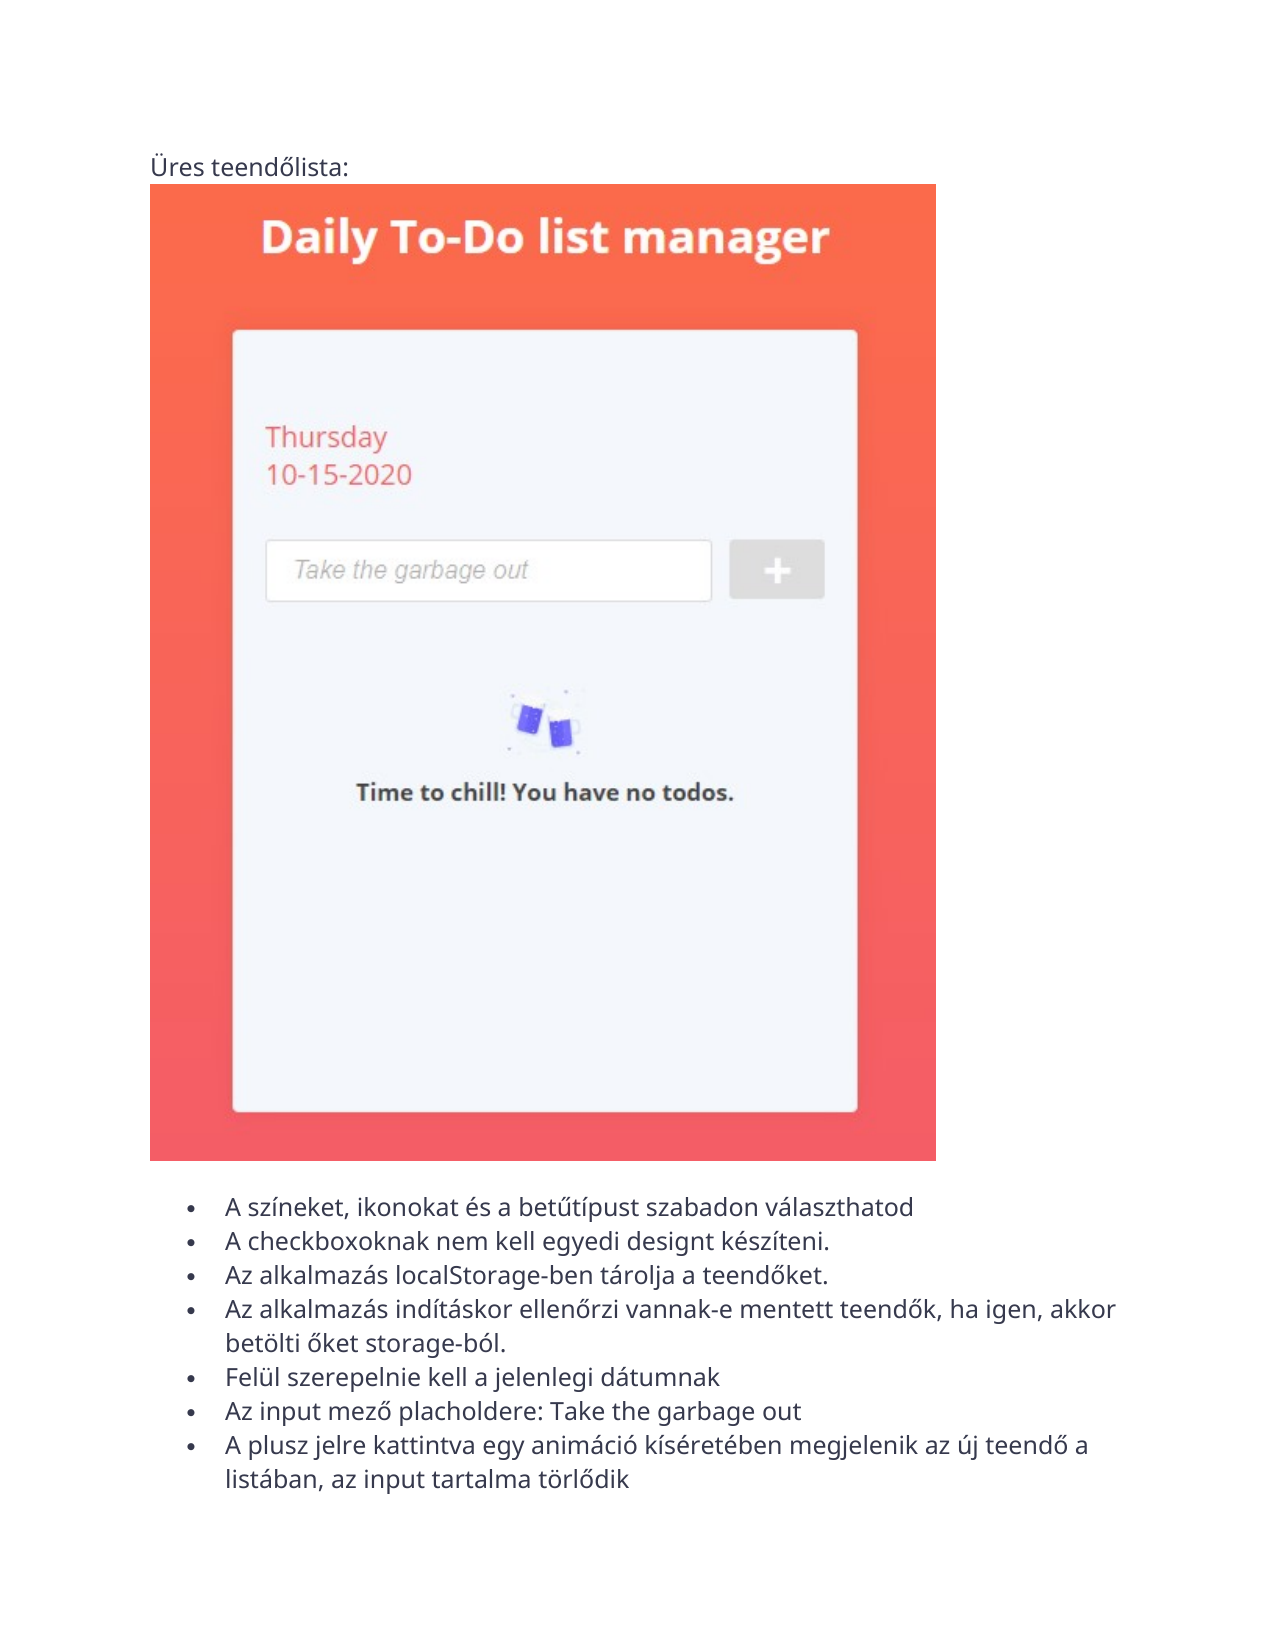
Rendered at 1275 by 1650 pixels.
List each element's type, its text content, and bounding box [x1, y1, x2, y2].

list A checkboxoknak nem kell egyedi designt készíteni. [187, 1223, 1125, 1257]
list Felül szerepelnie kell a jelenlegi dátumnak [187, 1360, 1125, 1394]
list Az alkalmazás indításkor ellenőrzi vannak-e mentett teendők, ha igen, akkor betölti őket storage-ból. [187, 1292, 1125, 1360]
list Az alkalmazás localStorage-ben tárolja a teendőket. [187, 1257, 1125, 1292]
picture [150, 184, 936, 1161]
list Az input mező placholdere: Take the garbage out [187, 1394, 1125, 1428]
list A plusz jelre kattintva egy animáció kíséretében megjelenik az új teendő a listában, az input tartalma törlődik [187, 1428, 1125, 1496]
list A színeket, ikonokat és a betűtípust szabadon választhatod [187, 1189, 1125, 1223]
